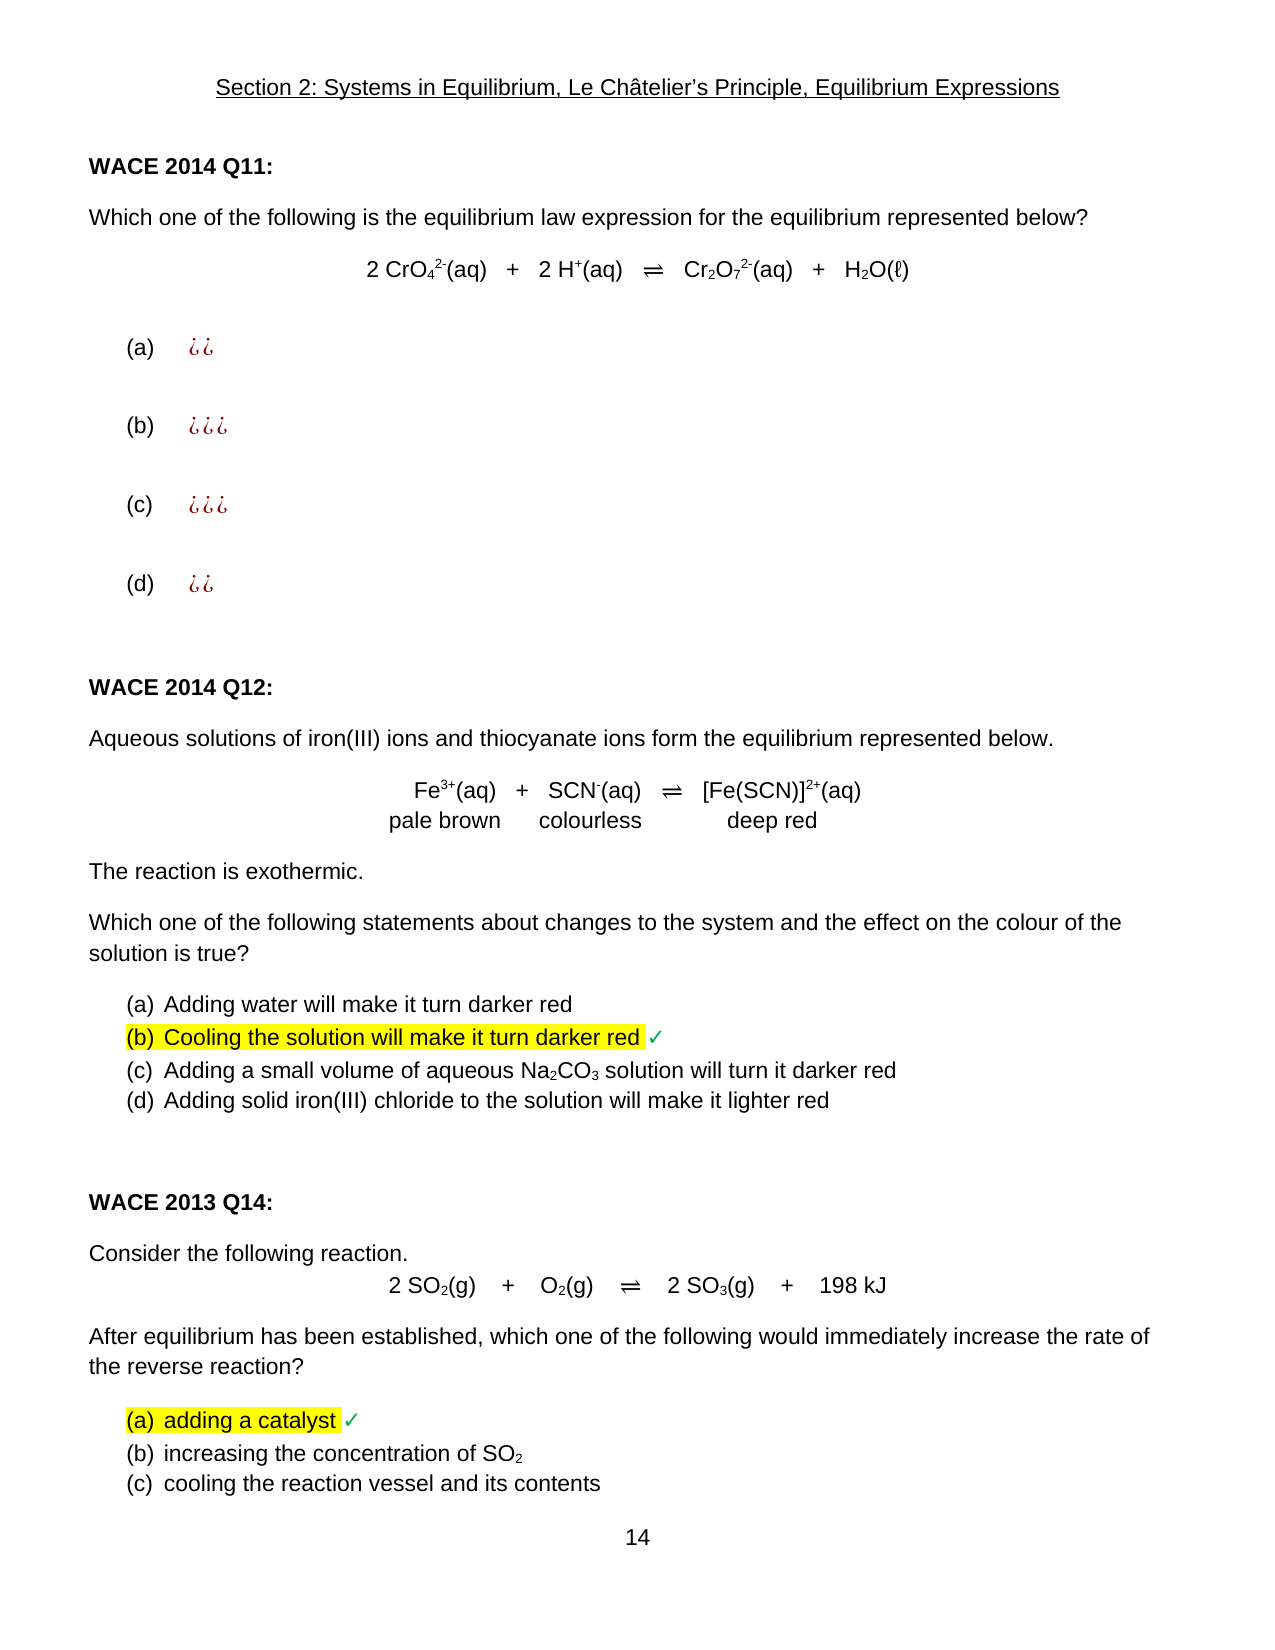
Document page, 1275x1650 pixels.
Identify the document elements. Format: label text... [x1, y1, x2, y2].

table_cell [78, 465, 177, 544]
text Which one of the following is the equilibrium law expression for the equilibrium represented below? [89, 204, 1186, 230]
list increasing the concentration of SO2 [126, 1440, 1186, 1466]
table_header [177, 308, 1198, 386]
table_cell [78, 386, 177, 465]
list Adding solid iron(III) chloride to the solution will make it lighter red [126, 1087, 1186, 1113]
text Consider the following reaction. [89, 1240, 1186, 1266]
text 2 CrO42-(aq) + 2 H+(aq) ⇌ Cr2O72-(aq) + H2O(ℓ) [89, 255, 1186, 283]
text The reaction is exothermic. [89, 858, 1186, 885]
table_cell [177, 386, 1198, 465]
text Which one of the following statements about changes to the system and the effect on the colour of the solution is true? [89, 909, 1186, 966]
text pale brown colourless deep red [89, 807, 1186, 834]
table_cell [177, 544, 1198, 622]
text Fe3+(aq) + SCN-(aq) ⇌ [Fe(SCN)]2+(aq) [89, 776, 1186, 803]
list Adding a small volume of aqueous Na2CO3 solution will turn it darker red [126, 1057, 1186, 1083]
text WACE 2014 Q12: [89, 673, 1186, 700]
text Aqueous solutions of iron(III) ions and thiocyanate ions form the equilibrium represented below. [89, 724, 1186, 751]
text After equilibrium has been established, which one of the following would immediately increase the rate of the reverse reaction? [89, 1323, 1186, 1379]
table_cell [177, 465, 1198, 544]
text WACE 2014 Q11: [89, 153, 1186, 179]
list adding a catalyst ✓ [126, 1404, 1186, 1435]
table_header [78, 308, 177, 386]
list Cooling the solution will make it turn darker red ✓ [126, 1021, 1186, 1052]
list cooling the reaction vessel and its contents [126, 1470, 1186, 1497]
list Adding water will make it turn darker red [126, 991, 1186, 1017]
table_cell [78, 544, 177, 622]
text WACE 2013 Q14: [89, 1189, 1186, 1215]
text 2 SO2(g) + O2(g) ⇌ 2 SO3(g) + 198 kJ [89, 1270, 1186, 1298]
